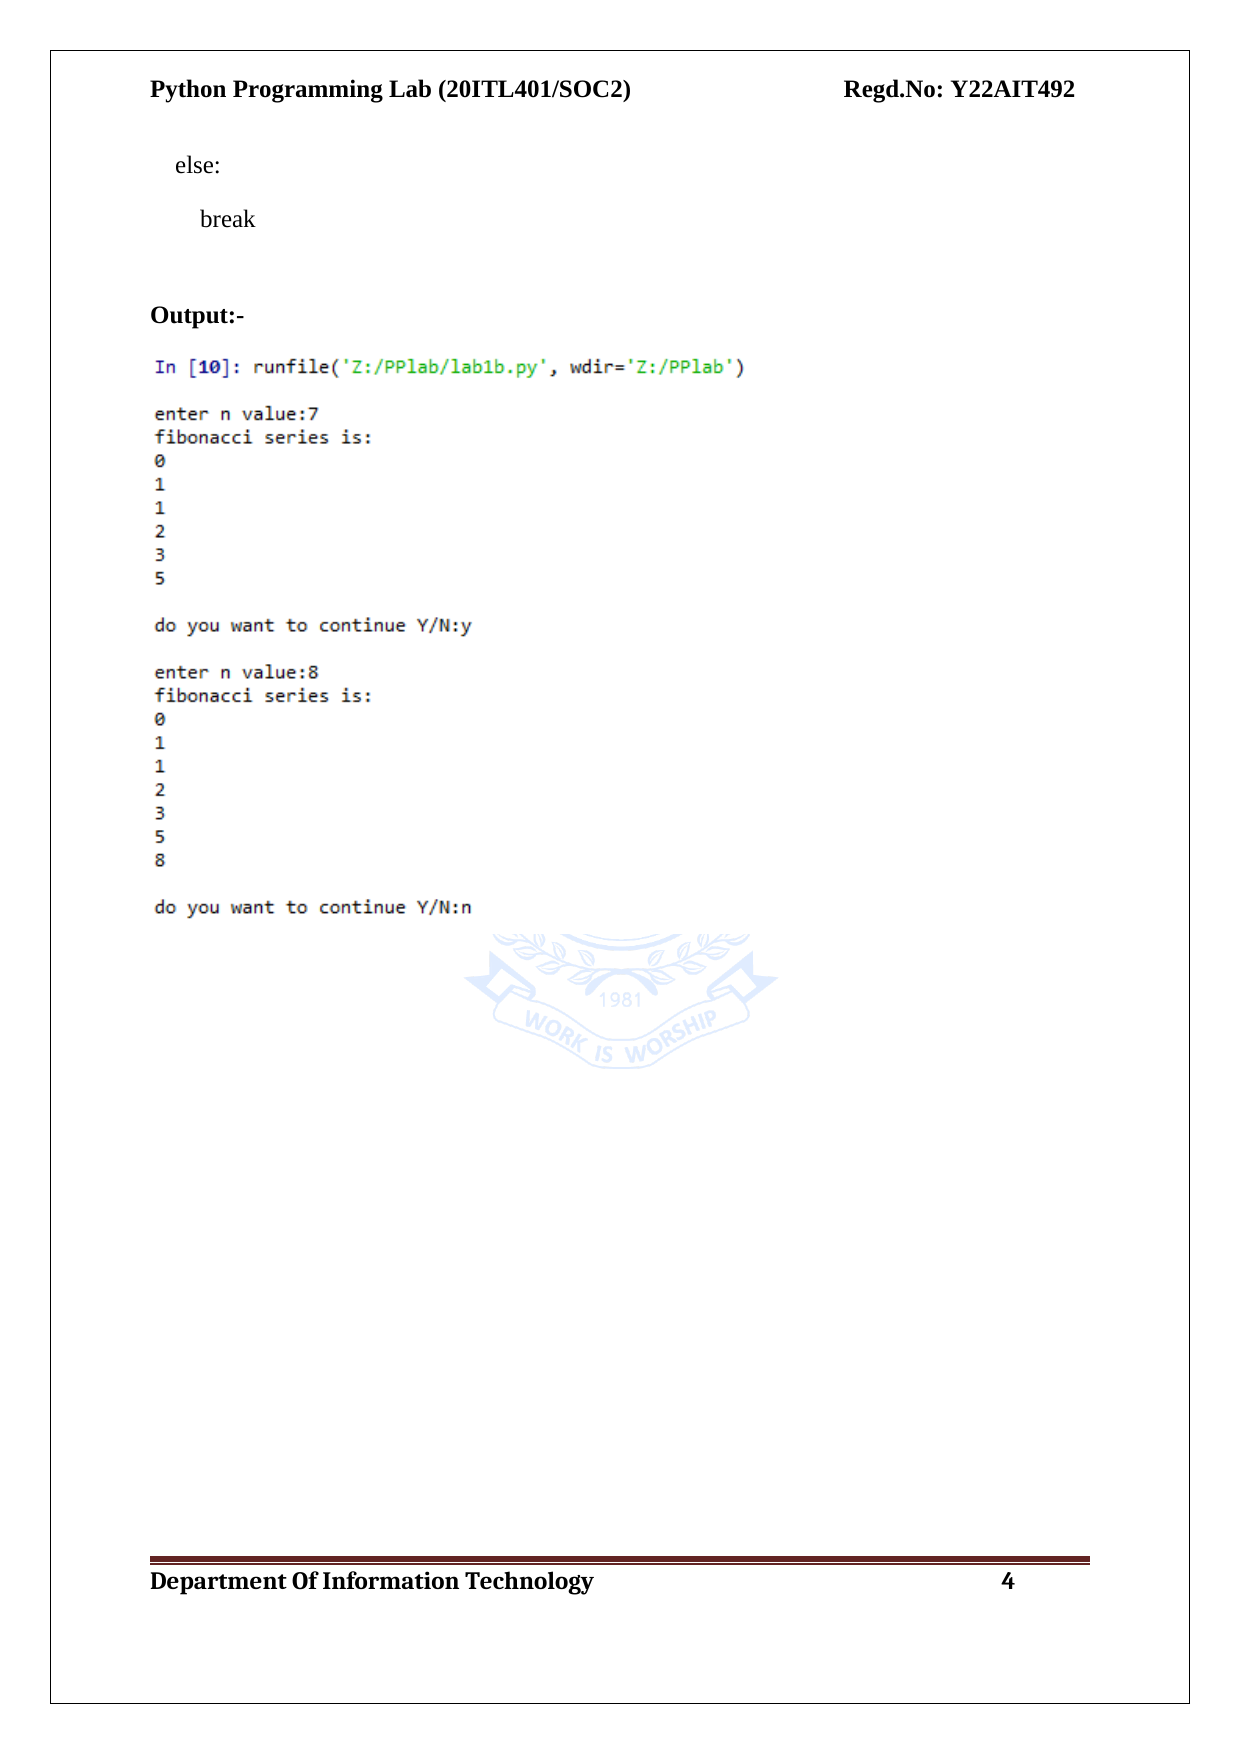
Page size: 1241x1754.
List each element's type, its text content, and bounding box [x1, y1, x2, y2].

picture [150, 353, 824, 934]
text else: [150, 150, 1090, 179]
text Output:- [150, 300, 1090, 329]
text break [150, 204, 1090, 233]
